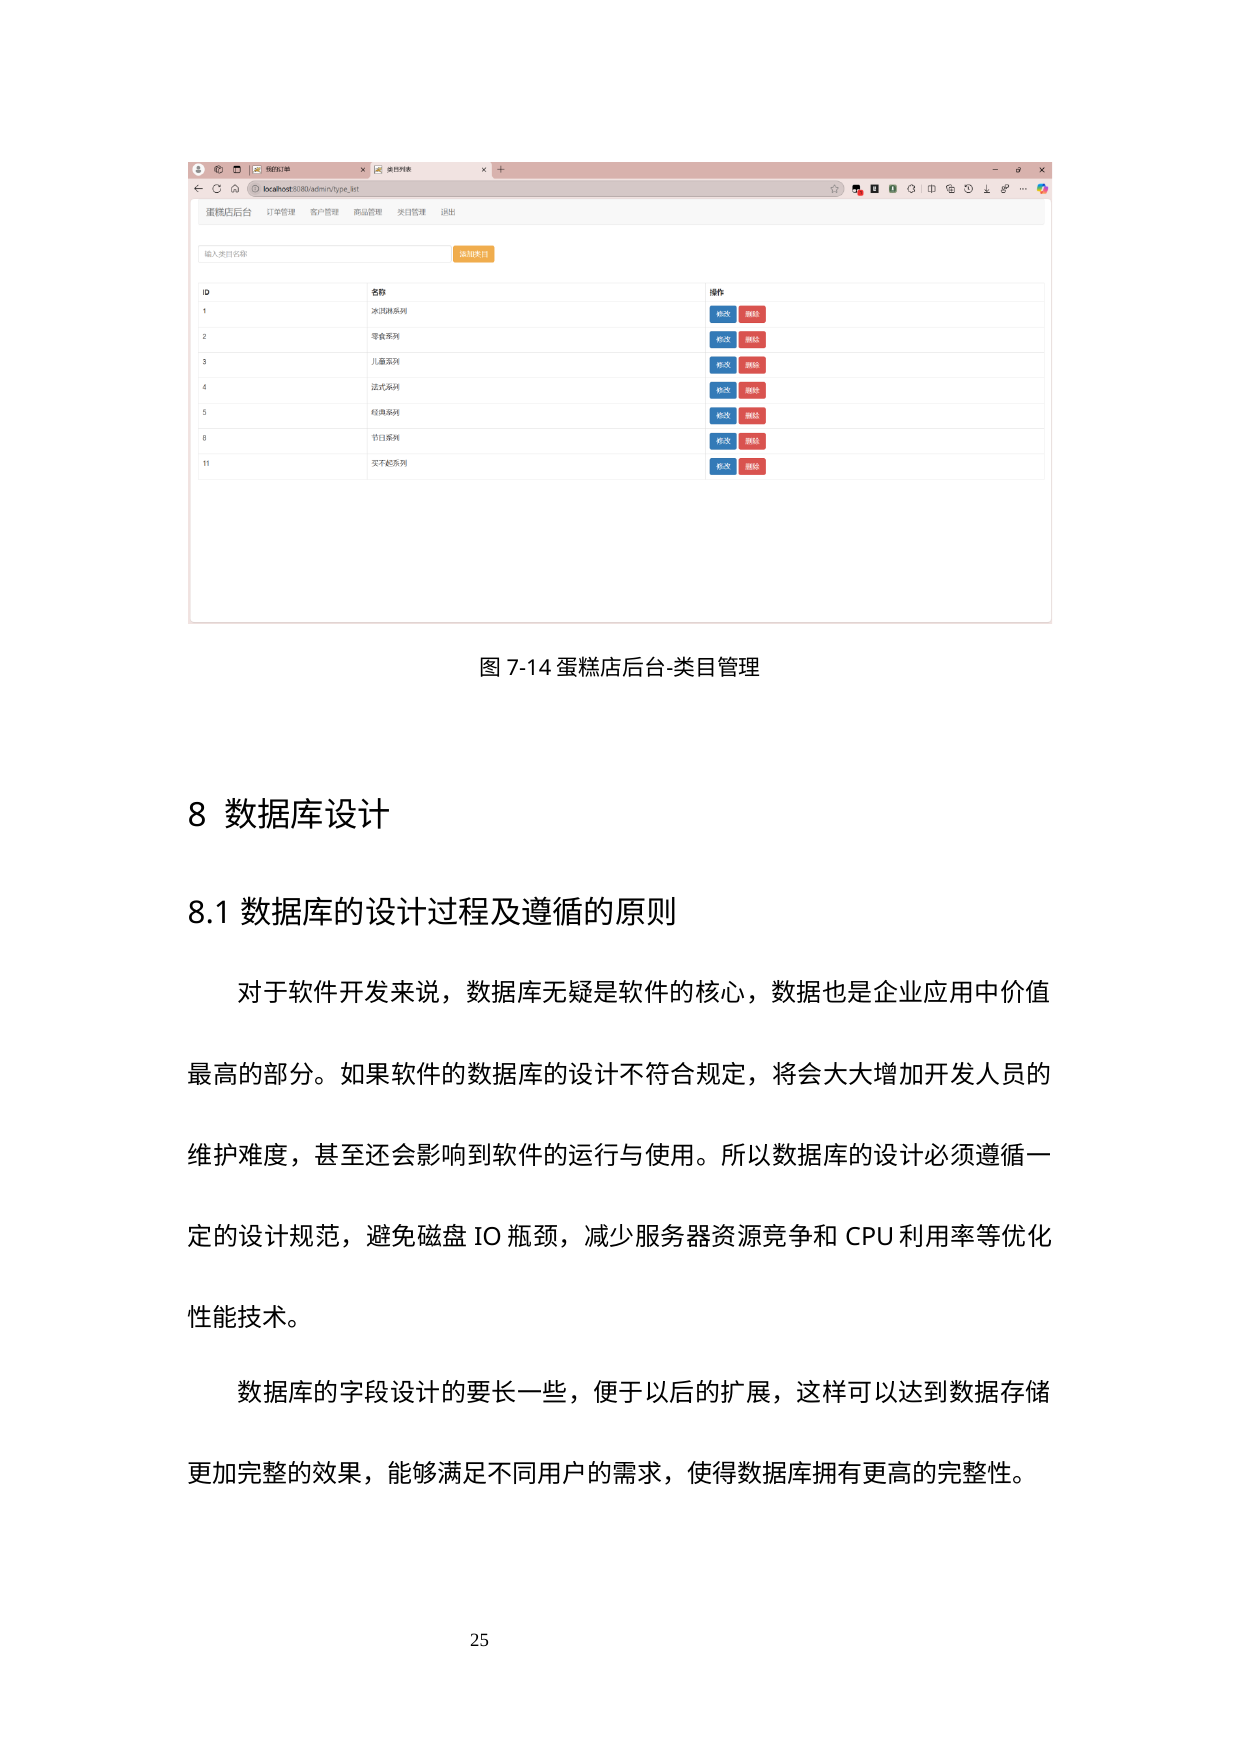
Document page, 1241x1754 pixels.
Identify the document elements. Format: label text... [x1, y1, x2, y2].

text 8 数据库设计 [187, 779, 1053, 844]
picture [188, 162, 1053, 624]
text 图 7-14 蛋糕店后台-类目管理 [187, 649, 1053, 682]
text 对于软件开发来说，数据库无疑是软件的核心，数据也是企业应用中价值最高的部分。如果软件的数据库的设计不符合规定，将会大大增加开发人员的维护难度，甚至还会影响到软件的运行与使用。所以数据库的设计必须遵循一定的设计规范，避免磁盘IO瓶颈，减少服务器资源竞争和CPU利用率等优化性能技术。 [187, 958, 1053, 1348]
text 8.1 数据库的设计过程及遵循的原则 [187, 877, 1053, 942]
text 数据库的字段设计的要长一些，便于以后的扩展，这样可以达到数据存储更加完整的效果，能够满足不同用户的需求，使得数据库拥有更高的完整性。 [187, 1358, 1053, 1504]
